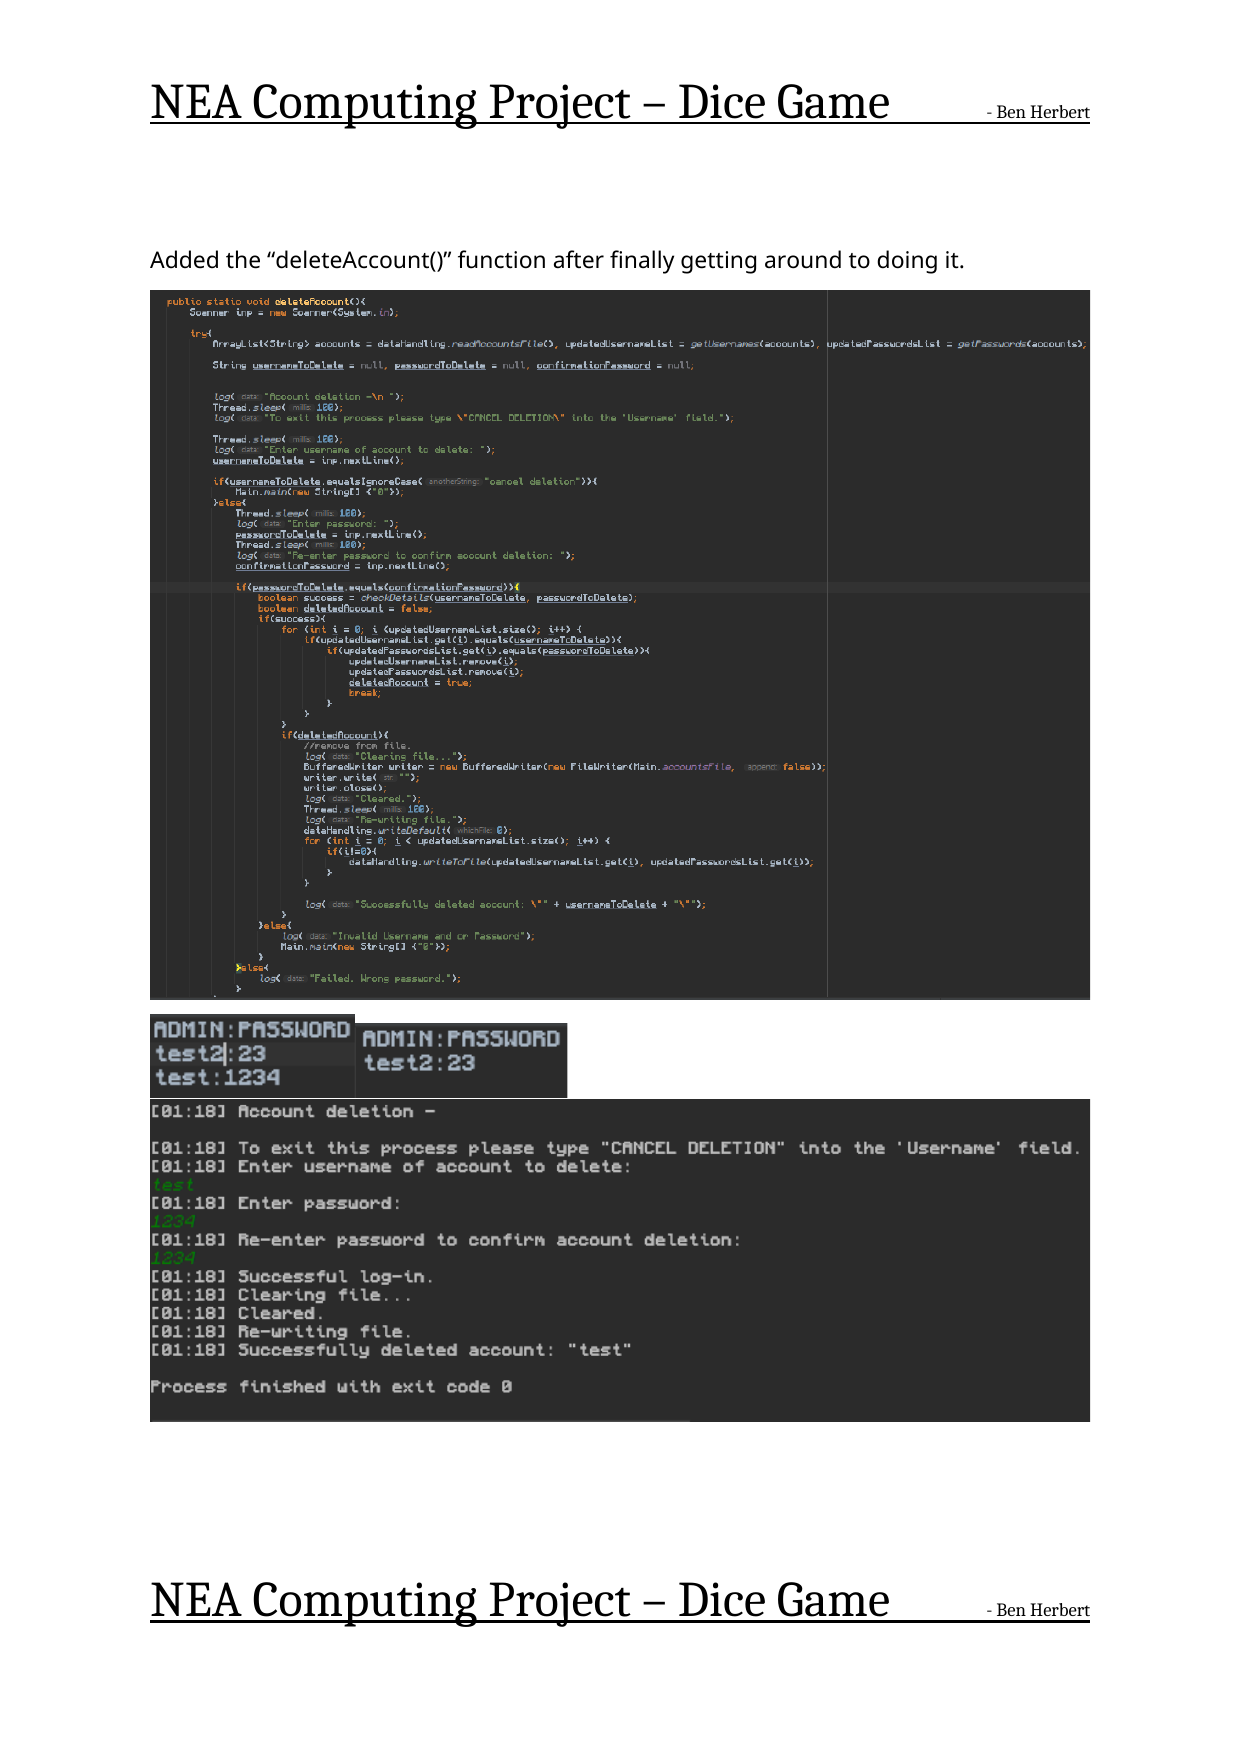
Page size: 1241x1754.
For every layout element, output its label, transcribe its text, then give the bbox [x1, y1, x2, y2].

picture [150, 1099, 1091, 1422]
picture [150, 1014, 568, 1098]
text Added the “deleteAccount()” function after finally getting around to doing it. [150, 244, 1090, 275]
picture [150, 290, 1091, 1000]
